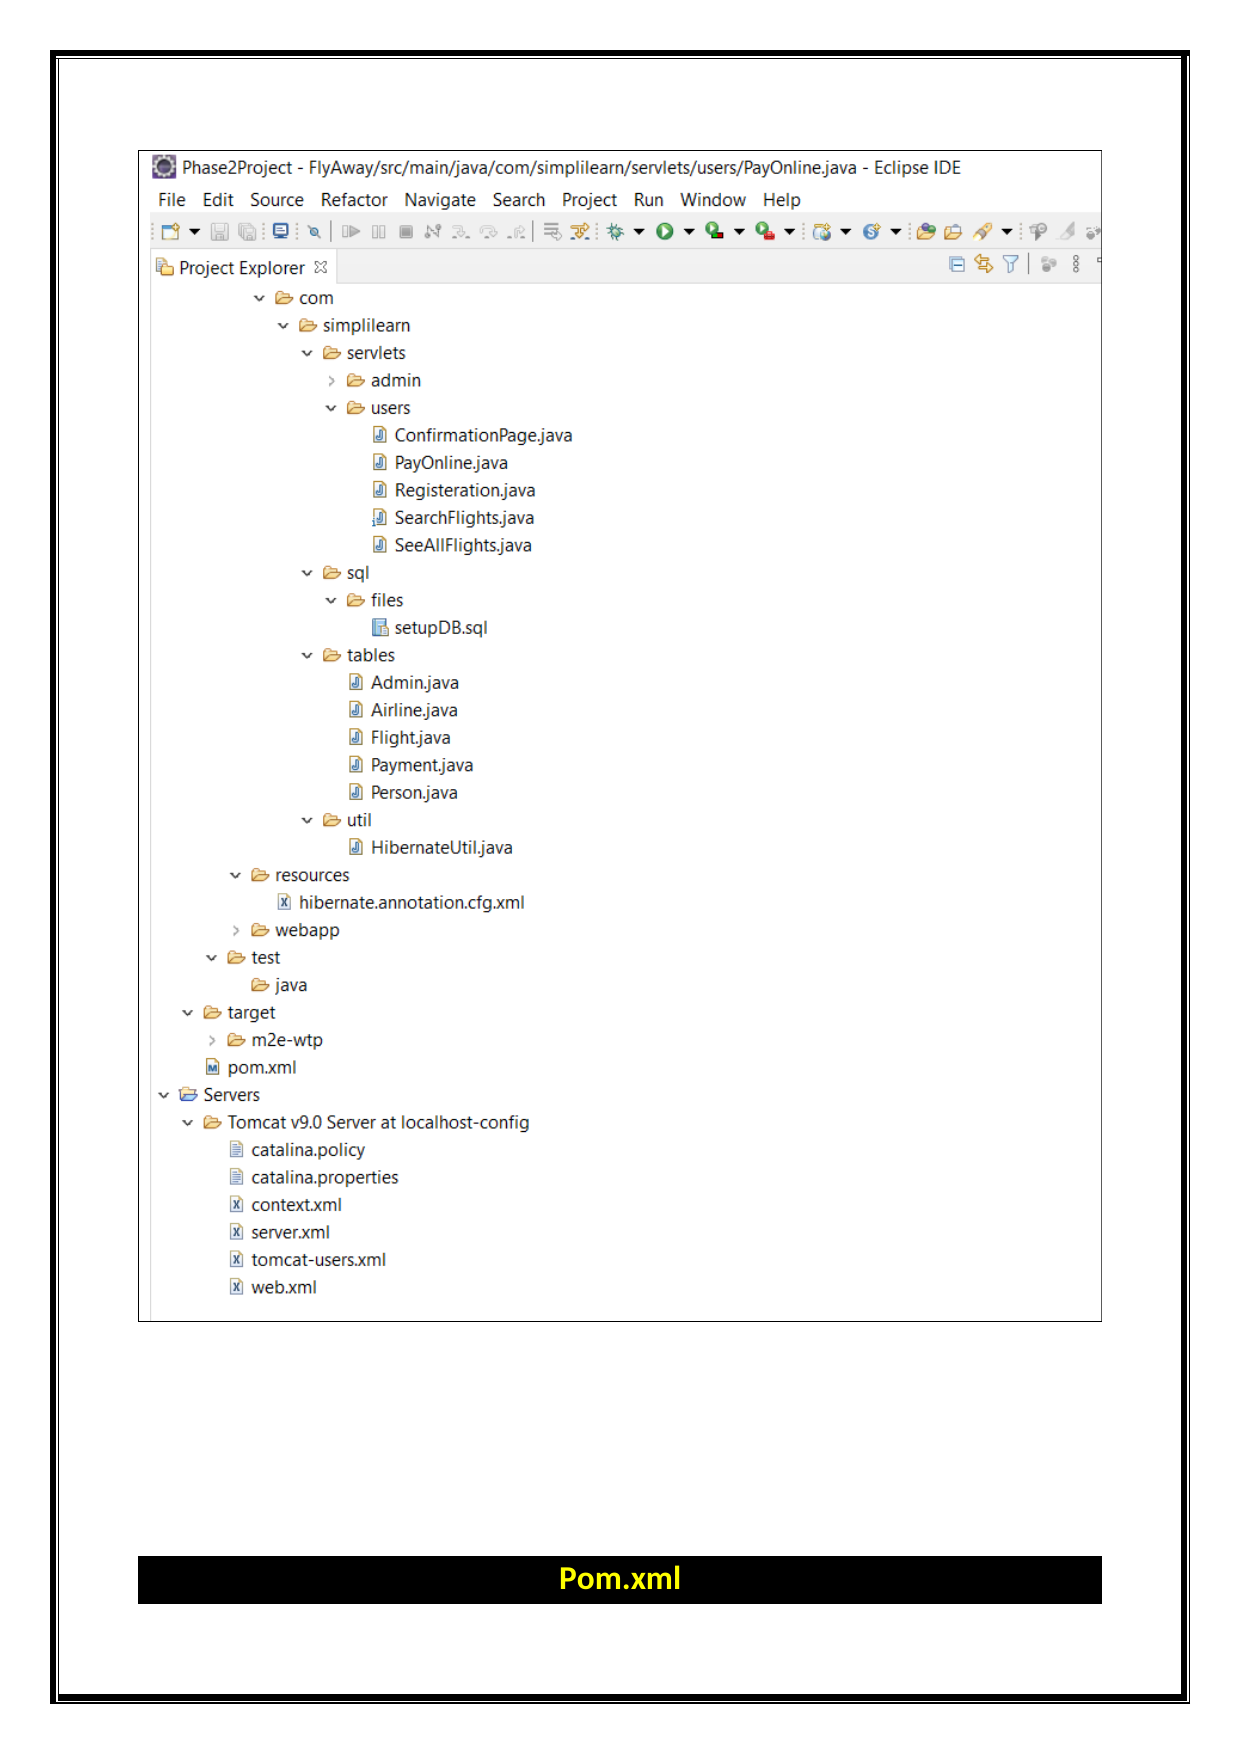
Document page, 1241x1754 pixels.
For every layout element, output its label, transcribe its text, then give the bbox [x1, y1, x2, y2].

table_cell [139, 151, 150, 1321]
picture [150, 151, 1102, 1321]
table_header Pom.xml [139, 1557, 1101, 1603]
